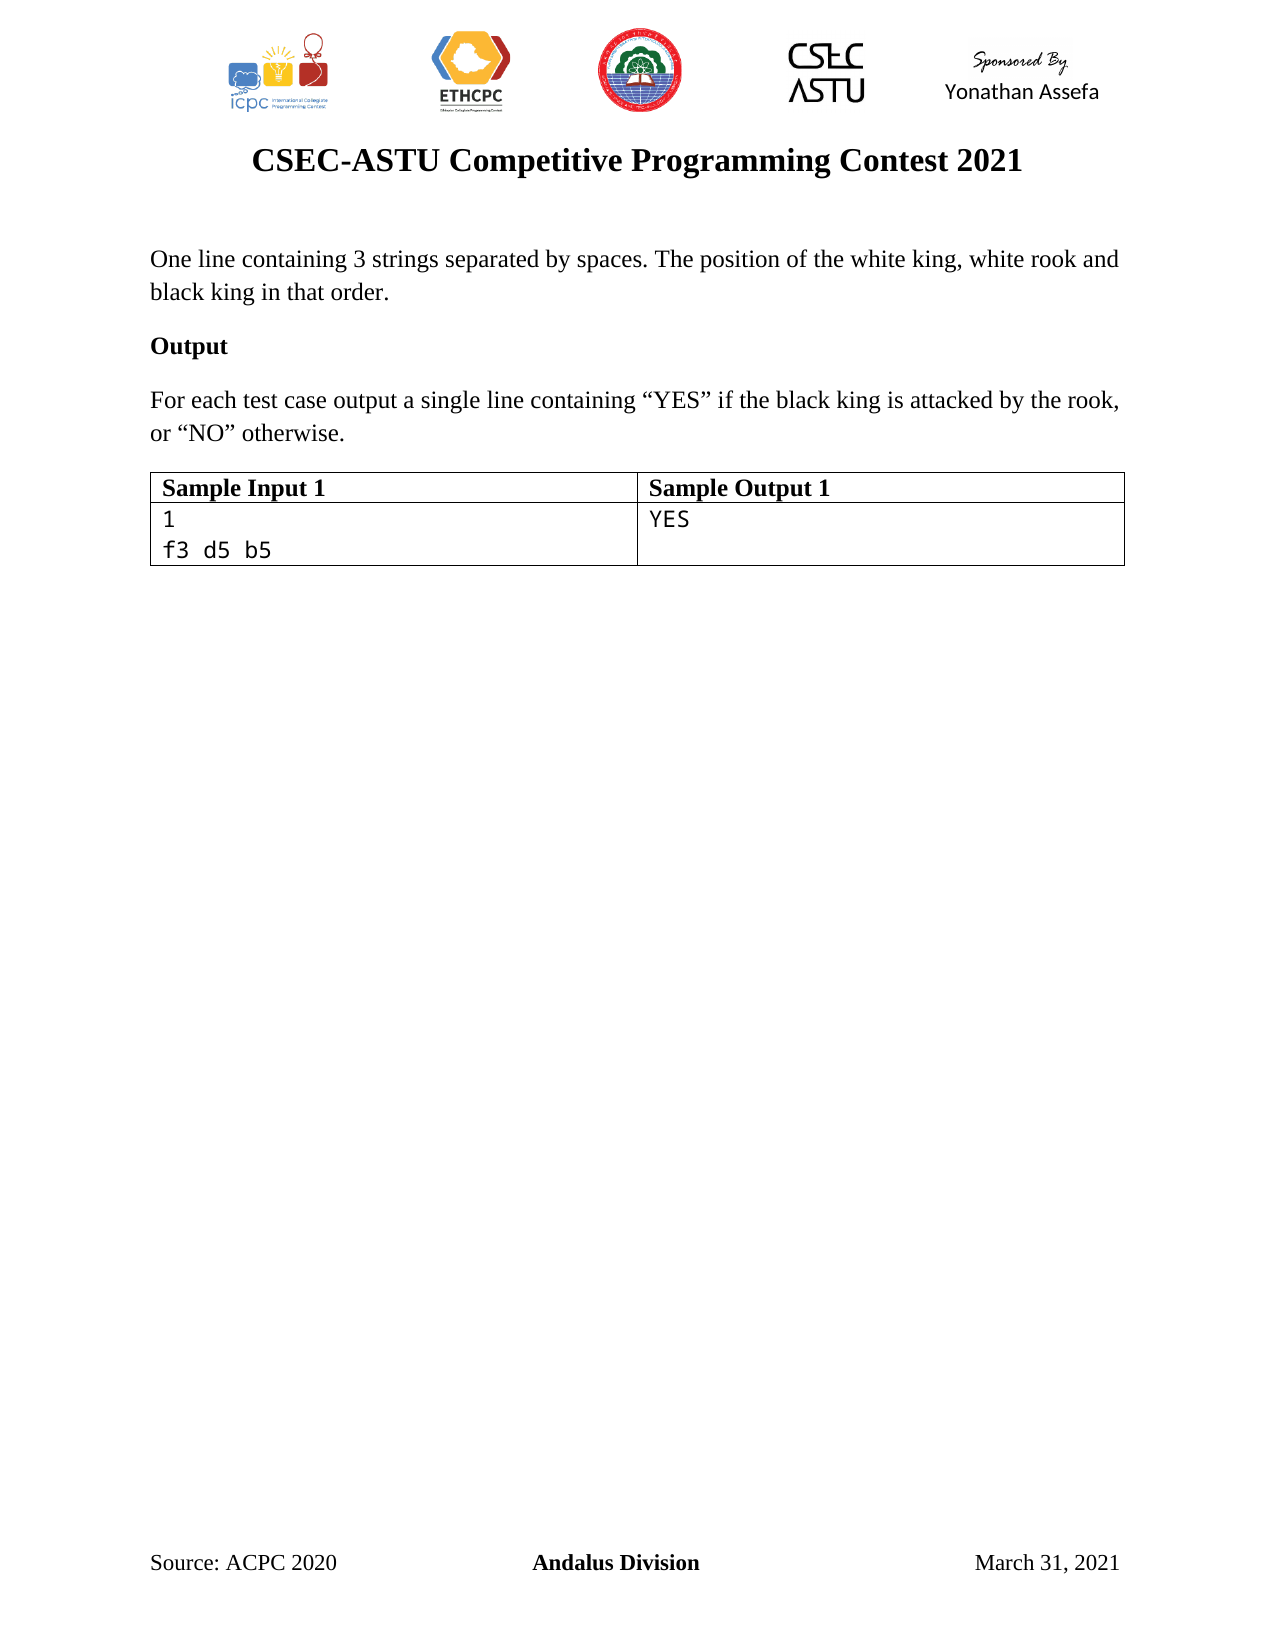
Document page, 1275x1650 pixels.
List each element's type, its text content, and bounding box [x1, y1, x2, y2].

picture [968, 37, 1073, 85]
table_header Sample Input 1 [151, 473, 637, 502]
picture [431, 31, 511, 112]
table_cell YES [638, 503, 1124, 565]
text For each test case output a single line containing “YES” if the black king is attacked by the rook, or “NO” otherwise. [150, 385, 1125, 447]
text Output [150, 331, 1125, 360]
table_header Sample Output 1 [638, 473, 1124, 502]
picture [228, 33, 328, 112]
table_cell 1 f3 d5 b5 [151, 503, 637, 565]
picture [598, 28, 682, 112]
picture [784, 30, 866, 112]
text One line containing 3 strings separated by spaces. The position of the white king, white rook and black king in that order. [150, 244, 1125, 306]
